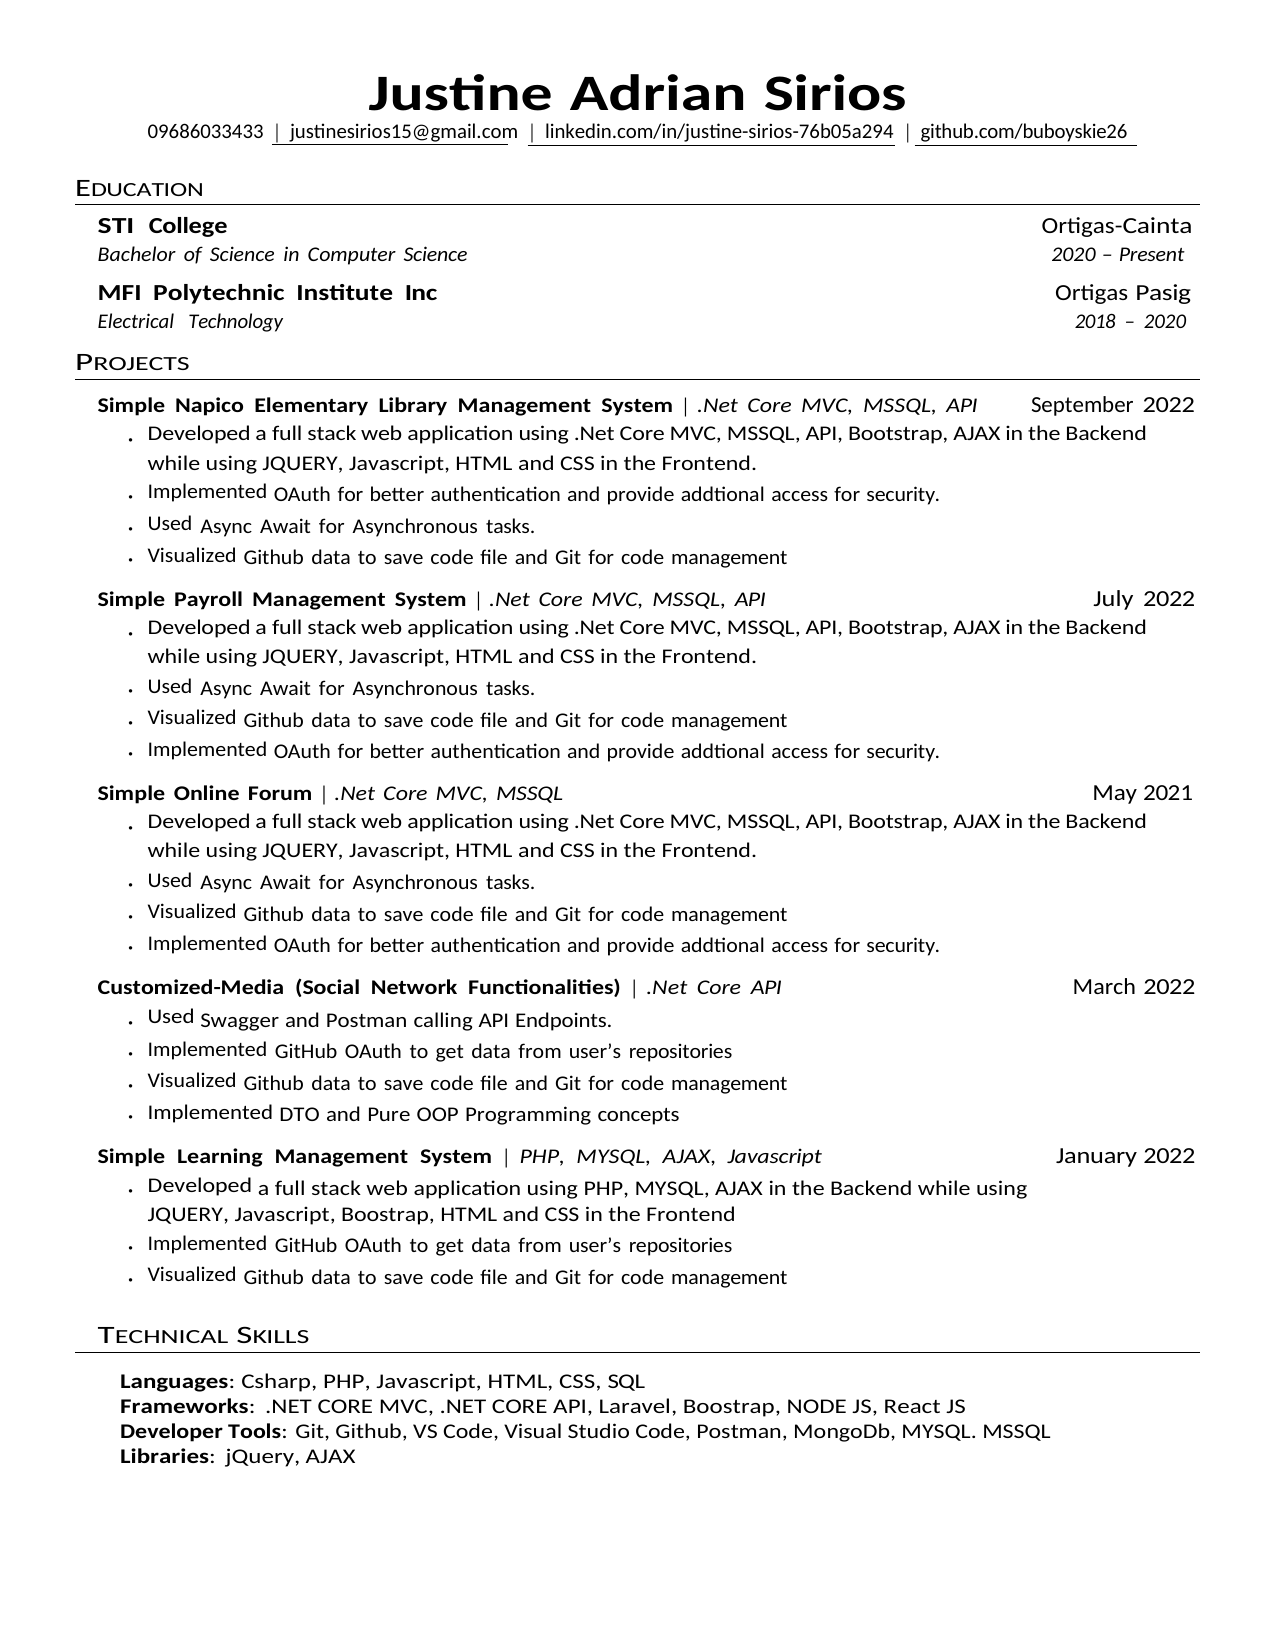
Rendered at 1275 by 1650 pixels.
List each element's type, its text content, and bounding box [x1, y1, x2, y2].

list Implemented GitHub OAuth to get data from user’s repositories [128, 1230, 1200, 1258]
text Simple Payroll Management System | .Net Core MVC, MSSQL, API July 2022 [97, 584, 1200, 612]
list Used Async Await for Asynchronous tasks. [128, 673, 1200, 701]
text Frameworks: .NET CORE MVC, .NET CORE API, Laravel, Boostrap, NODE JS, React JS Developer Tools: Git, Github, VS Code, Visual Studio Code, Postman, MongoDb, MYSQL. MSSQL Libraries: jQuery, AJAX [120, 1394, 1067, 1469]
list Implemented GitHub OAuth to get data from user’s repositories [128, 1036, 1200, 1064]
list Used Async Await for Asynchronous tasks. [128, 867, 1200, 895]
list Visualized Github data to save code file and Git for code management [128, 542, 1200, 570]
list Developed a full stack web application using .Net Core MVC, MSSQL, API, Bootstrap, AJAX in the Backend while using JQUERY, Javascript, HTML and CSS in the Frontend. [128, 422, 1153, 475]
text Simple Online Forum | .Net Core MVC, MSSQL May 2021 [97, 778, 1200, 806]
text Electrical Technology 2018 – 2020 [97, 308, 1200, 334]
list Visualized Github data to save code file and Git for code management [128, 898, 1200, 926]
list Used Async Await for Asynchronous tasks. [128, 510, 1200, 538]
list Visualized Github data to save code file and Git for code management [128, 704, 1200, 732]
list Used Swagger and Postman calling API Endpoints. [128, 1003, 1200, 1032]
text 09686033433 | justinesirios15@gmail.com | linkedin.com/in/justine-sirios-76b05a294 | github.com/buboyskie26 [145, 121, 1130, 143]
list Implemented OAuth for better authentication and provide addtional access for security. [128, 930, 1200, 958]
list Developed a full stack web application using .Net Core MVC, MSSQL, API, Bootstrap, AJAX in the Backend while using JQUERY, Javascript, HTML and CSS in the Frontend. [128, 616, 1153, 669]
text Customized-Media (Social Network Functionalities) | .Net Core API March 2022 [97, 972, 1200, 1000]
text Simple Learning Management System | PHP, MYSQL, AJAX, Javascript January 2022 [97, 1141, 1200, 1169]
subtitle Technical Skills [97, 1319, 1200, 1350]
subtitle Projects [75, 347, 1200, 377]
text MFI Polytechnic Institute Inc Ortigas Pasig [97, 278, 1200, 306]
subtitle Education [75, 172, 1200, 202]
text STI College Ortigas-Cainta [97, 211, 1200, 239]
list Implemented OAuth for better authentication and provide addtional access for security. [128, 479, 1200, 507]
text Bachelor of Science in Computer Science 2020 – Present [97, 241, 1200, 267]
list Developed a full stack web application using .Net Core MVC, MSSQL, API, Bootstrap, AJAX in the Backend while using JQUERY, Javascript, HTML and CSS in the Frontend. [128, 809, 1153, 863]
list Implemented DTO and Pure OOP Programming concepts [128, 1099, 1200, 1127]
text Simple Napico Elementary Library Management System | .Net Core MVC, MSSQL, API September 2022 [97, 390, 1200, 418]
list Visualized Github data to save code file and Git for code management [128, 1262, 1200, 1289]
title Justine Adrian Sirios [145, 64, 1130, 121]
list Visualized Github data to save code file and Git for code management [128, 1068, 1200, 1096]
text Languages: Csharp, PHP, Javascript, HTML, CSS, SQL [120, 1369, 1200, 1394]
list Developed a full stack web application using PHP, MYSQL, AJAX in the Backend while using JQUERY, Javascript, Boostrap, HTML and CSS in the Frontend [128, 1173, 1109, 1226]
list Implemented OAuth for better authentication and provide addtional access for security. [128, 736, 1200, 764]
